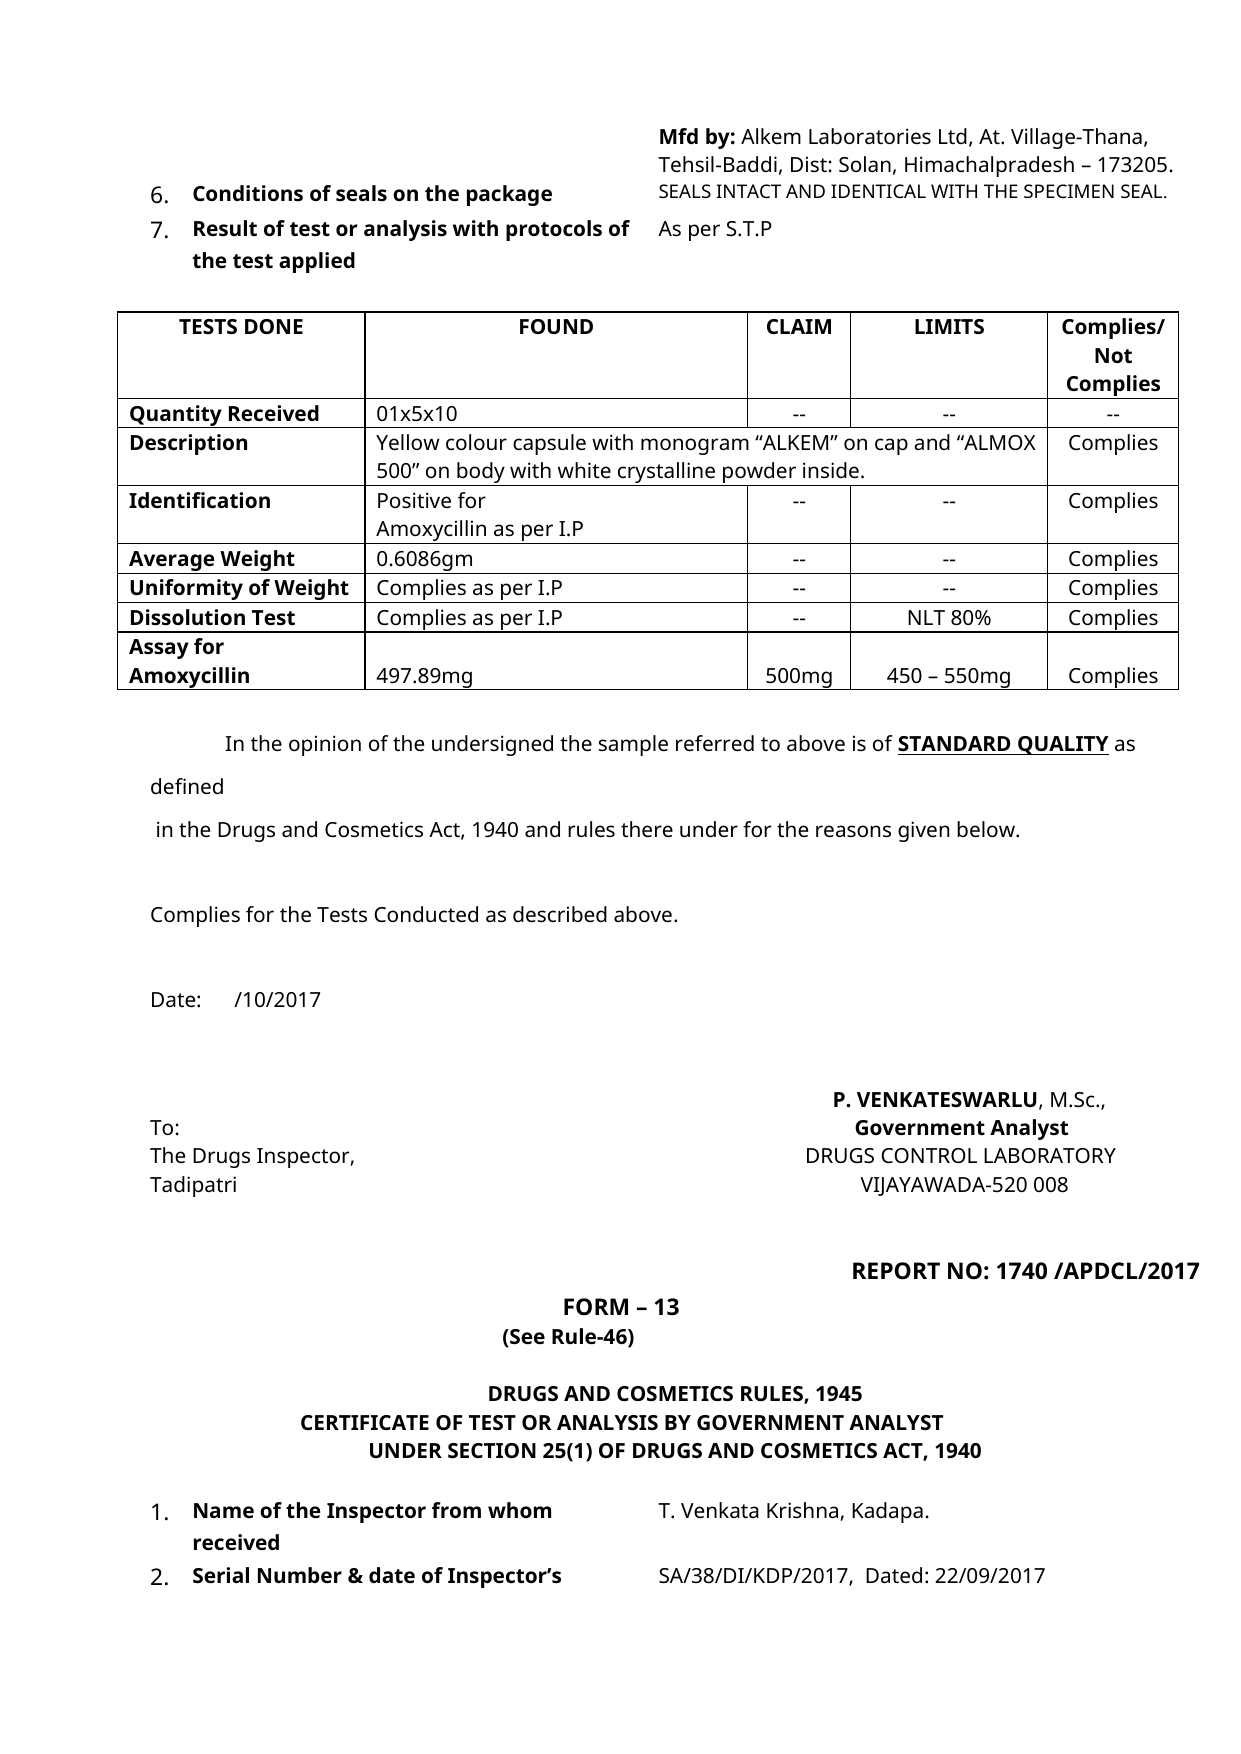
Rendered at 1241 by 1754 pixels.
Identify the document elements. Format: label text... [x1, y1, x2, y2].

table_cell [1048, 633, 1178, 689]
text REPORT NO: 1740 /APDCL/2017 [150, 1255, 1200, 1287]
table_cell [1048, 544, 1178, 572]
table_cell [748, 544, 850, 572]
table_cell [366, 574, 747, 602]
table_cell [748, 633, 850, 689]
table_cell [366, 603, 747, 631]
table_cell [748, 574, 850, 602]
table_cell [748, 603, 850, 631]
text To: Government Analyst [150, 1113, 1200, 1142]
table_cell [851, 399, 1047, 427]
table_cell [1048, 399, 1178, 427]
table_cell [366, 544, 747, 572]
text P. VENKATESWARLU, M.Sc., [150, 1085, 1200, 1113]
text Complies for the Tests Conducted as described above. [150, 900, 1200, 928]
text in the Drugs and Cosmetics Act, 1940 and rules there under for the reasons given below. [150, 815, 1200, 843]
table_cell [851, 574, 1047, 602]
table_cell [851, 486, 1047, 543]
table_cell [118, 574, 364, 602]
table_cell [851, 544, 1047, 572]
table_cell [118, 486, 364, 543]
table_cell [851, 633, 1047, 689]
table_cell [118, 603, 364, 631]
text CERTIFICATE OF TEST OR ANALYSIS BY GOVERNMENT ANALYST [225, 1408, 1200, 1436]
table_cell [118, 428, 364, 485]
text (See Rule-46) [150, 1322, 1200, 1351]
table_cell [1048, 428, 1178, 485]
text FORM – 13 [525, 1291, 1200, 1322]
text Tadipatri VIJAYAWADA-520 008 [150, 1170, 1200, 1198]
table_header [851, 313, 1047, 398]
text UNDER SECTION 25(1) OF DRUGS AND COSMETICS ACT, 1940 [150, 1436, 1200, 1465]
text In the opinion of the undersigned the sample referred to above is of STANDARD QUALITY as defined [150, 317, 1200, 801]
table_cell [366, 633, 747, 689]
text Date: /10/2017 [150, 985, 1200, 1014]
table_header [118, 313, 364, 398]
text DRUGS AND COSMETICS RULES, 1945 [150, 1379, 1200, 1408]
text The Drugs Inspector, DRUGS CONTROL LABORATORY [150, 1142, 1200, 1170]
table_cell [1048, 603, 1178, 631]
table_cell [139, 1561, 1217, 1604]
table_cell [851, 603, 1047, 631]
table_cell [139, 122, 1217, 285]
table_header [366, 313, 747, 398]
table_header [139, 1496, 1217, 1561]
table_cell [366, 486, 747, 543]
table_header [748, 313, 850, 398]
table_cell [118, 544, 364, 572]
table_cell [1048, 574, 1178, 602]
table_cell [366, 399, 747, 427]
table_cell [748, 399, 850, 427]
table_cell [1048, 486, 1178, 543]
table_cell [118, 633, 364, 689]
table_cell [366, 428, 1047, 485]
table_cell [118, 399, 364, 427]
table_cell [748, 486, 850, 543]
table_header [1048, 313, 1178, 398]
